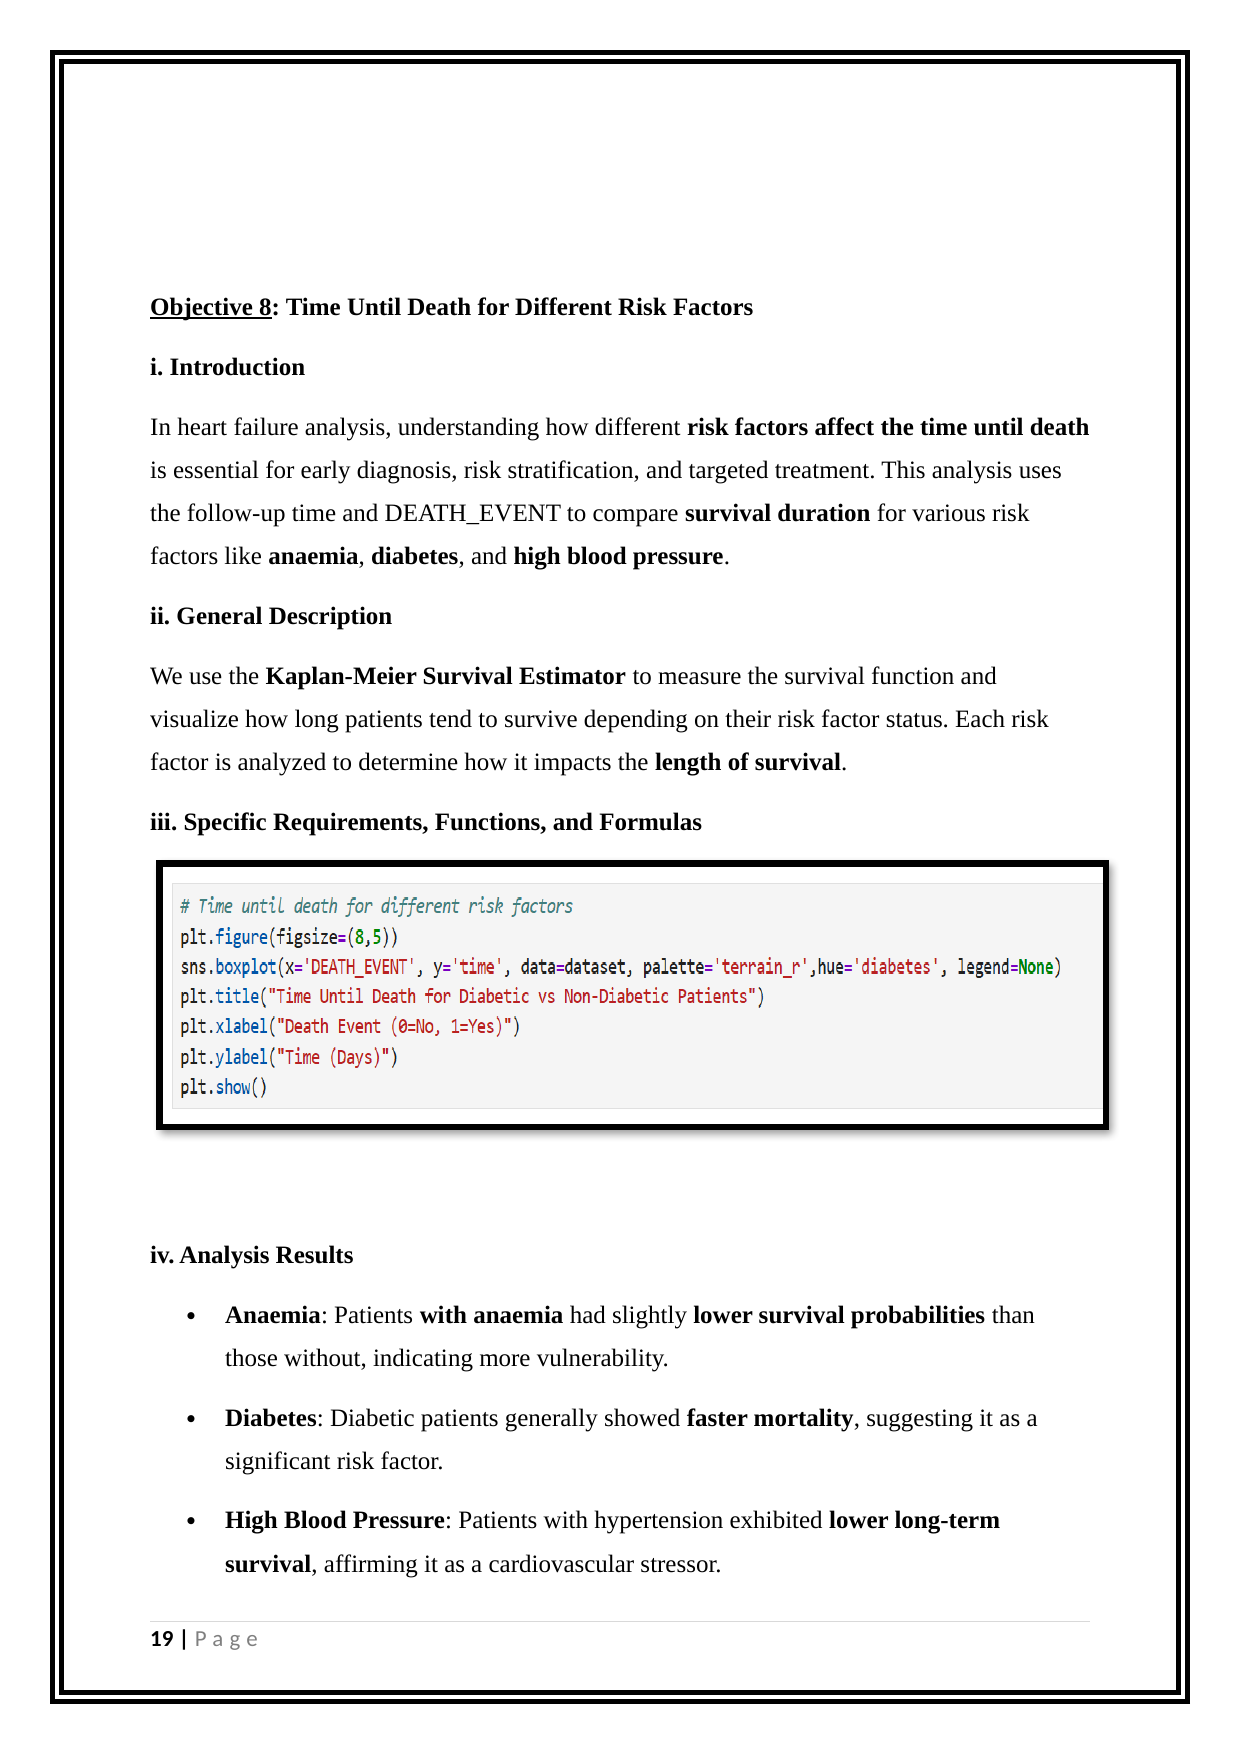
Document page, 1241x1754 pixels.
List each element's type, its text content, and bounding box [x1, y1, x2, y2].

list Anaemia: Patients with anaemia had slightly lower survival probabilities than those without, indicating more vulnerability. [187, 1300, 1090, 1372]
picture [163, 867, 1103, 1124]
list Diabetes: Diabetic patients generally showed faster mortality, suggesting it as a significant risk factor. [187, 1403, 1090, 1474]
list High Blood Pressure: Patients with hypertension exhibited lower long-term survival, affirming it as a cardiovascular stressor. [187, 1506, 1090, 1577]
text In heart failure analysis, understanding how different risk factors affect the time until death is essential for early diagnosis, risk stratification, and targeted treatment. This analysis uses the follow-up time and DEATH_EVENT to compare survival duration for various risk factors like anaemia, diabetes, and high blood pressure. [150, 412, 1090, 570]
text i. Introduction [150, 352, 1090, 381]
text iv. Analysis Results [150, 1240, 1090, 1269]
text Objective 8: Time Until Death for Different Risk Factors [150, 292, 1090, 321]
text We use the Kaplan-Meier Survival Estimator to measure the survival function and visualize how long patients tend to survive depending on their risk factor status. Each risk factor is analyzed to determine how it impacts the length of survival. [150, 661, 1090, 776]
text iii. Specific Requirements, Functions, and Formulas [150, 807, 1090, 836]
text ii. General Description [150, 601, 1090, 630]
